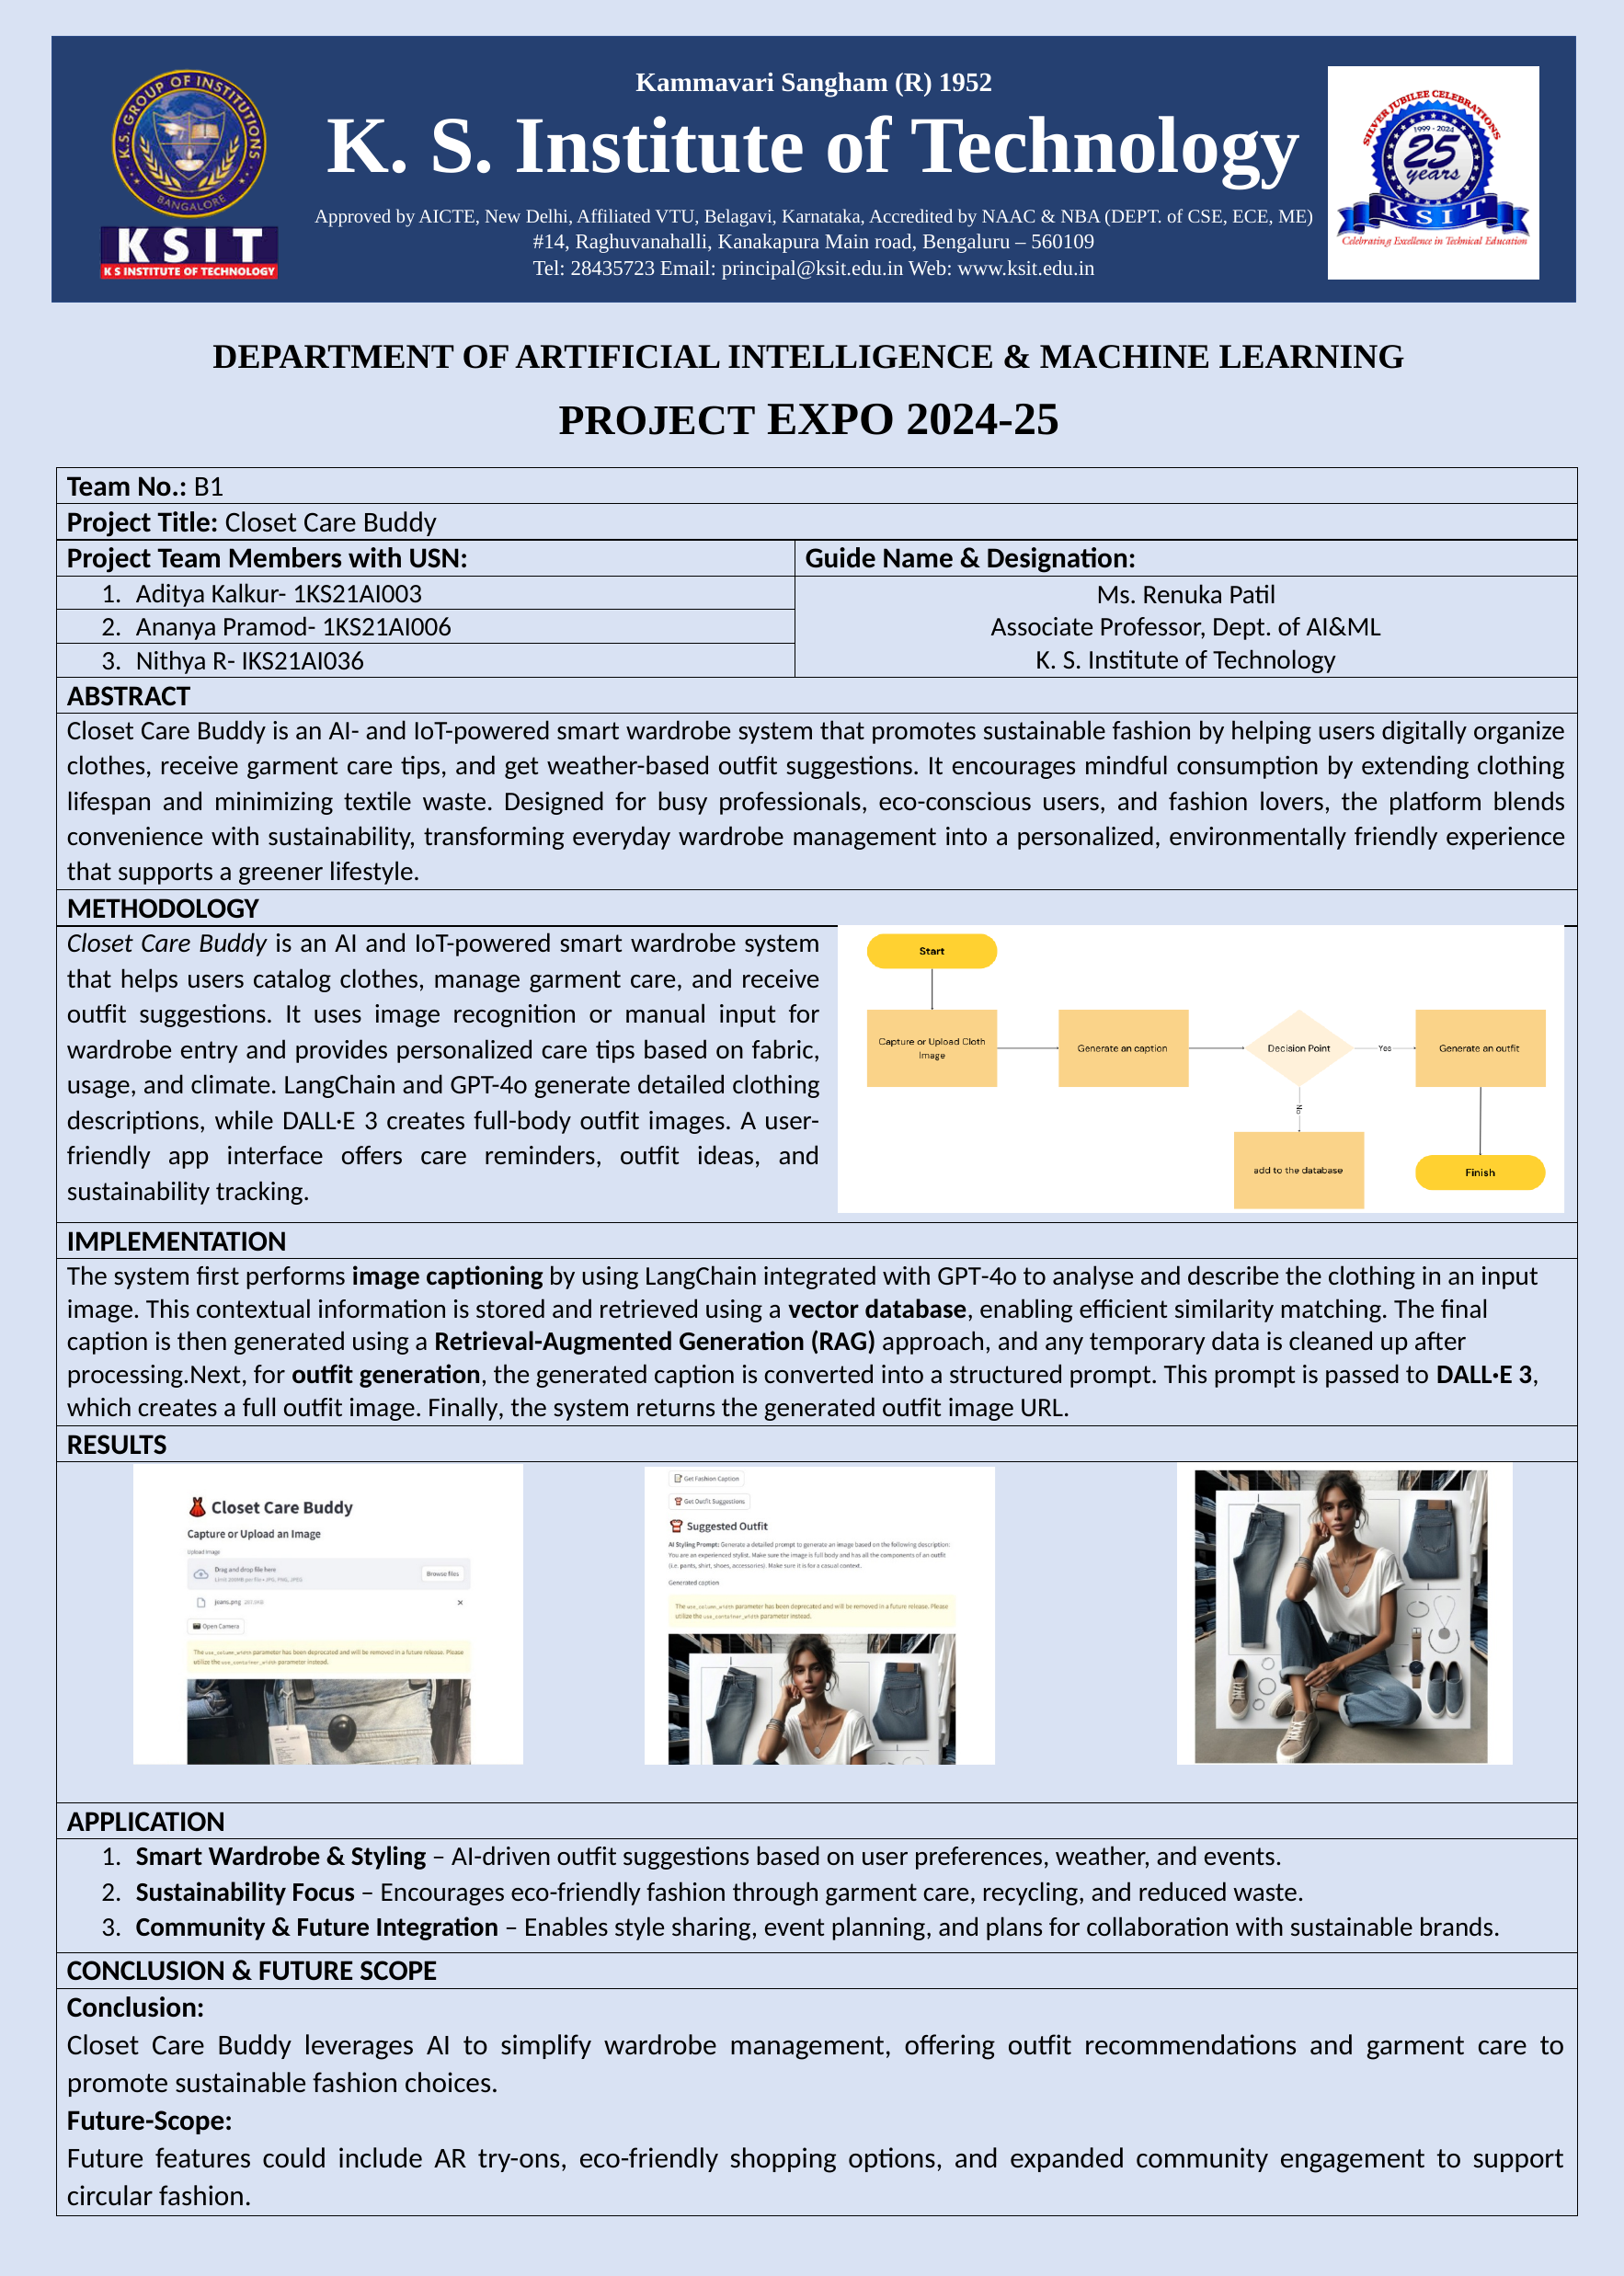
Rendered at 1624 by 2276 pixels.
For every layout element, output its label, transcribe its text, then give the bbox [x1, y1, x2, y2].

text PROJECT EXPO 2024-25 [56, 391, 1561, 444]
text DEPARTMENT OF ARTIFICIAL INTELLIGENCE & MACHINE LEARNING [56, 337, 1561, 376]
table_header Team No.: B1 [57, 468, 1577, 503]
table_cell Ms. Renuka Patil Associate Professor, Dept. of AI&ML K. S. Institute of Technology [795, 577, 1577, 677]
table_cell RESULTS [57, 1426, 1577, 1461]
table_cell Closet Care Buddy is an AI and IoT-powered smart wardrobe system that helps users catalog clothes, manage garment care, and receive outfit suggestions. It uses image recognition or manual input for wardrobe entry and provides personalized care tips based on fabric, usage, and climate. LangChain and GPT-4o generate detailed clothing descriptions, while DALL·E 3 creates full-body outfit images. A user-friendly app interface offers care reminders, outfit ideas, and sustainability tracking. [57, 927, 1577, 1222]
table_cell METHODOLOGY [57, 890, 1577, 925]
picture [838, 925, 1565, 1213]
table_cell IMPLEMENTATION [57, 1223, 1577, 1258]
table_cell APPLICATION [57, 1803, 1577, 1838]
table_cell CONCLUSION & FUTURE SCOPE [57, 1953, 1577, 1988]
picture [1177, 1462, 1513, 1765]
picture [645, 1467, 996, 1765]
table_cell Project Title: Closet Care Buddy [57, 504, 1577, 539]
table_cell [57, 1462, 1577, 1802]
picture [77, 59, 300, 282]
table_cell Smart Wardrobe & Styling – AI-driven outfit suggestions based on user preferences, weather, and events. Sustainability Focus – Encourages eco-friendly fashion through garment care, recycling, and reduced waste. Community & Future Integration – Enables style sharing, event planning, and plans for collaboration with sustainable brands. [57, 1839, 1577, 1951]
table_cell Project Team Members with USN: [57, 541, 795, 576]
picture [1328, 66, 1539, 280]
table_cell Guide Name & Designation: [795, 541, 1577, 576]
table_cell Ananya Pramod- 1KS21AI006 [57, 610, 795, 643]
table_cell The system first performs image captioning by using LangChain integrated with GPT-4o to analyse and describe the clothing in an input image. This contextual information is stored and retrieved using a vector database, enabling efficient similarity matching. The final caption is then generated using a Retrieval-Augmented Generation (RAG) approach, and any temporary data is cleaned up after processing.Next, for outfit generation, the generated caption is converted into a structured prompt. This prompt is passed to DALL·E 3, which creates a full outfit image. Finally, the system returns the generated outfit image URL. [57, 1259, 1577, 1425]
picture [133, 1464, 523, 1765]
table_cell Aditya Kalkur- 1KS21AI003 [57, 577, 795, 609]
table_cell Nithya R- IKS21AI036 [57, 644, 795, 677]
table_cell ABSTRACT [57, 678, 1577, 713]
table_cell Closet Care Buddy is an AI- and IoT-powered smart wardrobe system that promotes sustainable fashion by helping users digitally organize clothes, receive garment care tips, and get weather-based outfit suggestions. It encourages mindful consumption by extending clothing lifespan and minimizing textile waste. Designed for busy professionals, eco-conscious users, and fashion lovers, the platform blends convenience with sustainability, transforming everyday wardrobe management into a personalized, environmentally friendly experience that supports a greener lifestyle. [57, 714, 1577, 889]
table_cell Conclusion: Closet Care Buddy leverages AI to simplify wardrobe management, offering outfit recommendations and garment care to promote sustainable fashion choices. Future-Scope: Future features could include AR try-ons, eco-friendly shopping options, and expanded community engagement to support circular fashion. [57, 1989, 1577, 2215]
